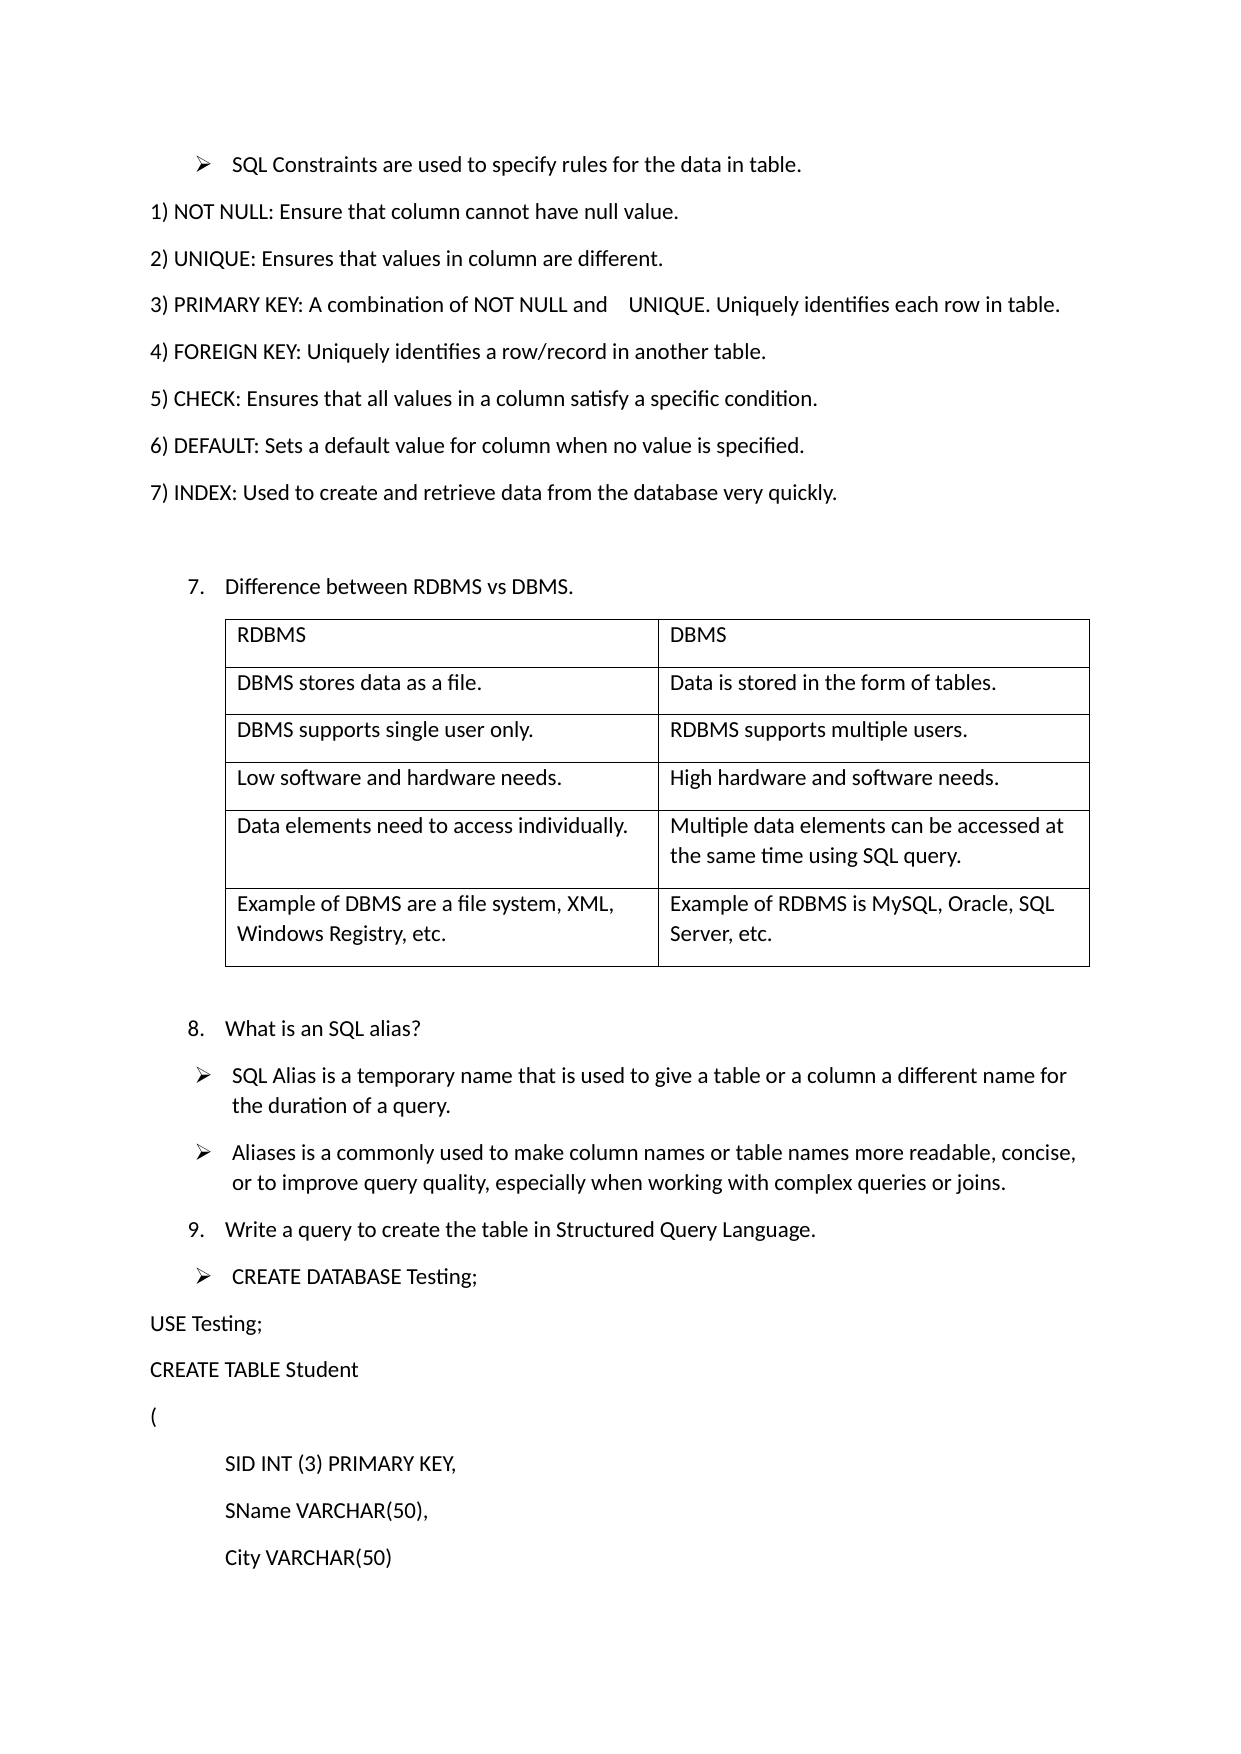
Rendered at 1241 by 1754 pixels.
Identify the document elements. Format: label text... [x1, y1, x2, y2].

table_cell DBMS stores data as a file. [226, 668, 658, 714]
list Difference between RDBMS vs DBMS. [187, 572, 1090, 600]
table_cell High hardware and software needs. [659, 763, 1089, 810]
table_cell Data is stored in the form of tables. [659, 668, 1089, 714]
text 3) PRIMARY KEY: A combination of NOT NULL and UNIQUE. Uniquely identifies each row in table. [150, 291, 1090, 319]
table_cell Multiple data elements can be accessed at the same time using SQL query. [659, 811, 1089, 888]
text USE Testing; [150, 1309, 1090, 1337]
text CREATE TABLE Student [150, 1356, 1090, 1384]
text SName VARCHAR(50), [150, 1496, 1090, 1524]
table_cell RDBMS supports multiple users. [659, 715, 1089, 762]
text 2) UNIQUE: Ensures that values in column are different. [150, 244, 1090, 272]
list CREATE DATABASE Testing; [194, 1262, 1090, 1290]
table_cell Data elements need to access individually. [226, 811, 658, 888]
table_cell Low software and hardware needs. [226, 763, 658, 810]
text 5) CHECK: Ensures that all values in a column satisfy a specific condition. [150, 384, 1090, 412]
text City VARCHAR(50) [150, 1543, 1090, 1571]
list What is an SQL alias? [187, 1014, 1090, 1042]
table_cell DBMS supports single user only. [226, 715, 658, 762]
table_cell Example of RDBMS is MySQL, Oracle, SQL Server, etc. [659, 889, 1089, 966]
table_header RDBMS [226, 620, 658, 667]
list Write a query to create the table in Structured Query Language. [187, 1215, 1090, 1243]
list SQL Constraints are used to specify rules for the data in table. [194, 150, 1090, 178]
text 1) NOT NULL: Ensure that column cannot have null value. [150, 197, 1090, 225]
text 6) DEFAULT: Sets a default value for column when no value is specified. [150, 431, 1090, 459]
text SID INT (3) PRIMARY KEY, [150, 1449, 1090, 1477]
text 4) FOREIGN KEY: Uniquely identifies a row/record in another table. [150, 337, 1090, 366]
list Aliases is a commonly used to make column names or table names more readable, concise, or to improve query quality, especially when working with complex queries or joins. [194, 1138, 1090, 1196]
text 7) INDEX: Used to create and retrieve data from the database very quickly. [150, 478, 1090, 506]
table_header DBMS [659, 620, 1089, 667]
list SQL Alias is a temporary name that is used to give a table or a column a different name for the duration of a query. [194, 1061, 1090, 1119]
text ( [150, 1402, 1090, 1431]
table_cell Example of DBMS are a file system, XML, Windows Registry, etc. [226, 889, 658, 966]
